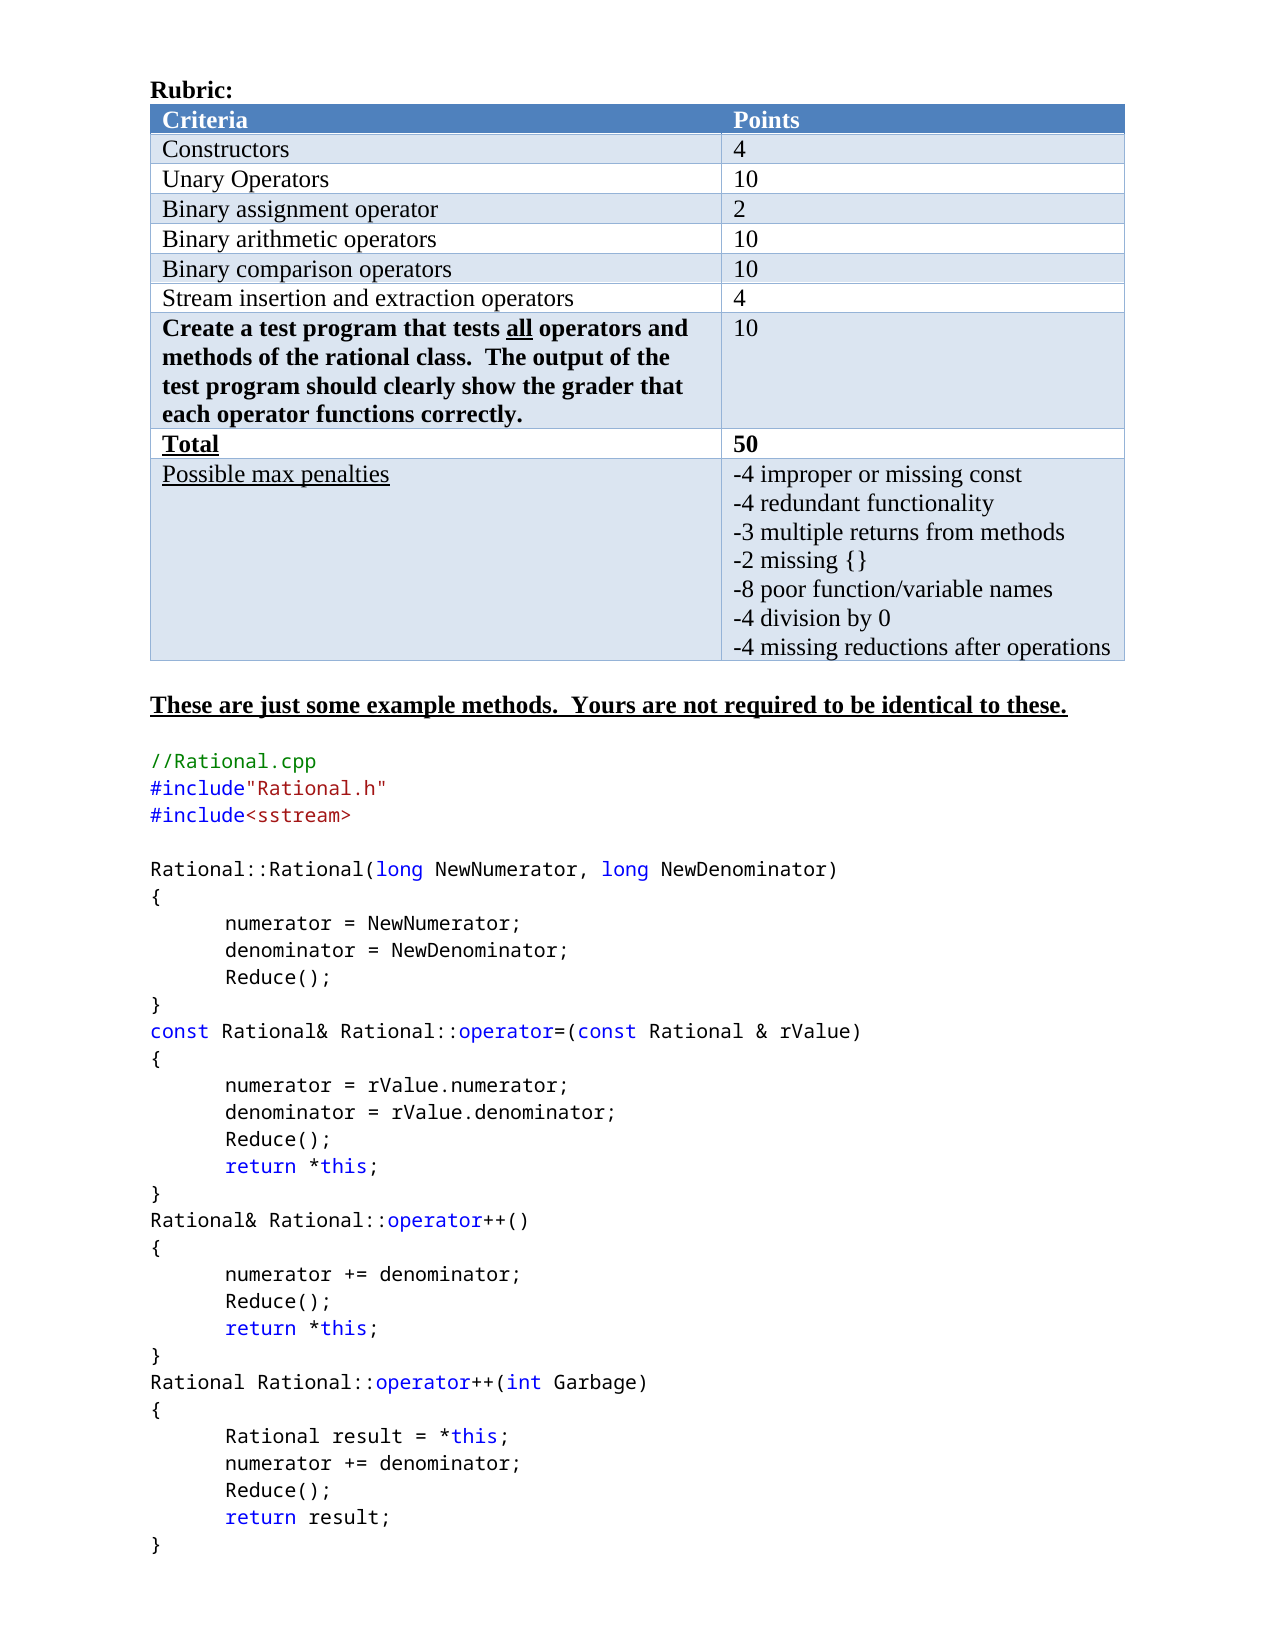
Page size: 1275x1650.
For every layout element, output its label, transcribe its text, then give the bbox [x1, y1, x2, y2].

table_cell Unary Operators [151, 164, 721, 193]
text Rational Rational::operator++(int Garbage) [150, 1368, 1181, 1395]
table_cell -4 improper or missing const -4 redundant functionality -3 multiple returns from methods -2 missing {} -8 poor function/variable names -4 division by 0 -4 missing reductions after operations [722, 459, 1124, 660]
text Reduce(); [150, 1125, 1181, 1152]
table_cell Binary arithmetic operators [151, 224, 721, 253]
text } [150, 1530, 1181, 1557]
table_cell 10 [722, 254, 1124, 282]
table_cell 4 [722, 135, 1124, 163]
text const Rational& Rational::operator=(const Rational & rValue) [150, 1017, 1181, 1044]
text } [150, 991, 1181, 1017]
table_cell Create a test program that tests all operators and methods of the rational class. The output of the test program should clearly show the grader that each operator functions correctly. [151, 313, 721, 428]
text return *this; [150, 1314, 1181, 1341]
text { [150, 1233, 1181, 1260]
text #include"Rational.h" [150, 775, 1181, 802]
text numerator = NewNumerator; [150, 909, 1181, 937]
table_cell 50 [722, 429, 1124, 458]
text numerator += denominator; [150, 1449, 1181, 1476]
text denominator = rValue.denominator; [150, 1098, 1181, 1125]
table_header Points [722, 105, 1124, 133]
text Rational::Rational(long NewNumerator, long NewDenominator) [150, 856, 1181, 883]
text denominator = NewDenominator; [150, 937, 1181, 963]
table_cell Binary comparison operators [151, 254, 721, 282]
text } [150, 1341, 1181, 1368]
text { [150, 883, 1181, 909]
text return result; [150, 1503, 1181, 1530]
text Rational& Rational::operator++() [150, 1206, 1181, 1233]
table_cell 10 [722, 313, 1124, 428]
text Rubric: [150, 75, 1181, 104]
text Reduce(); [150, 1476, 1181, 1503]
table_cell 10 [722, 164, 1124, 193]
table_cell Total [151, 429, 721, 458]
table_cell 2 [722, 194, 1124, 223]
table_cell 4 [722, 284, 1124, 312]
table_cell 10 [722, 224, 1124, 253]
text Reduce(); [150, 1287, 1181, 1314]
text { [150, 1044, 1181, 1071]
text return *this; [150, 1152, 1181, 1179]
text Reduce(); [150, 963, 1181, 991]
text Rational result = *this; [150, 1422, 1181, 1449]
table_cell Constructors [151, 135, 721, 163]
text } [150, 1179, 1181, 1206]
text numerator += denominator; [150, 1260, 1181, 1287]
text These are just some example methods. Yours are not required to be identical to these. [150, 690, 1181, 719]
table_cell Binary assignment operator [151, 194, 721, 223]
table_cell Stream insertion and extraction operators [151, 284, 721, 312]
table_cell Possible max penalties [151, 459, 721, 660]
table_header Criteria [151, 105, 721, 133]
text { [150, 1395, 1181, 1422]
text #include<sstream> [150, 802, 1181, 829]
text //Rational.cpp [150, 748, 1181, 775]
text numerator = rValue.numerator; [150, 1071, 1181, 1098]
